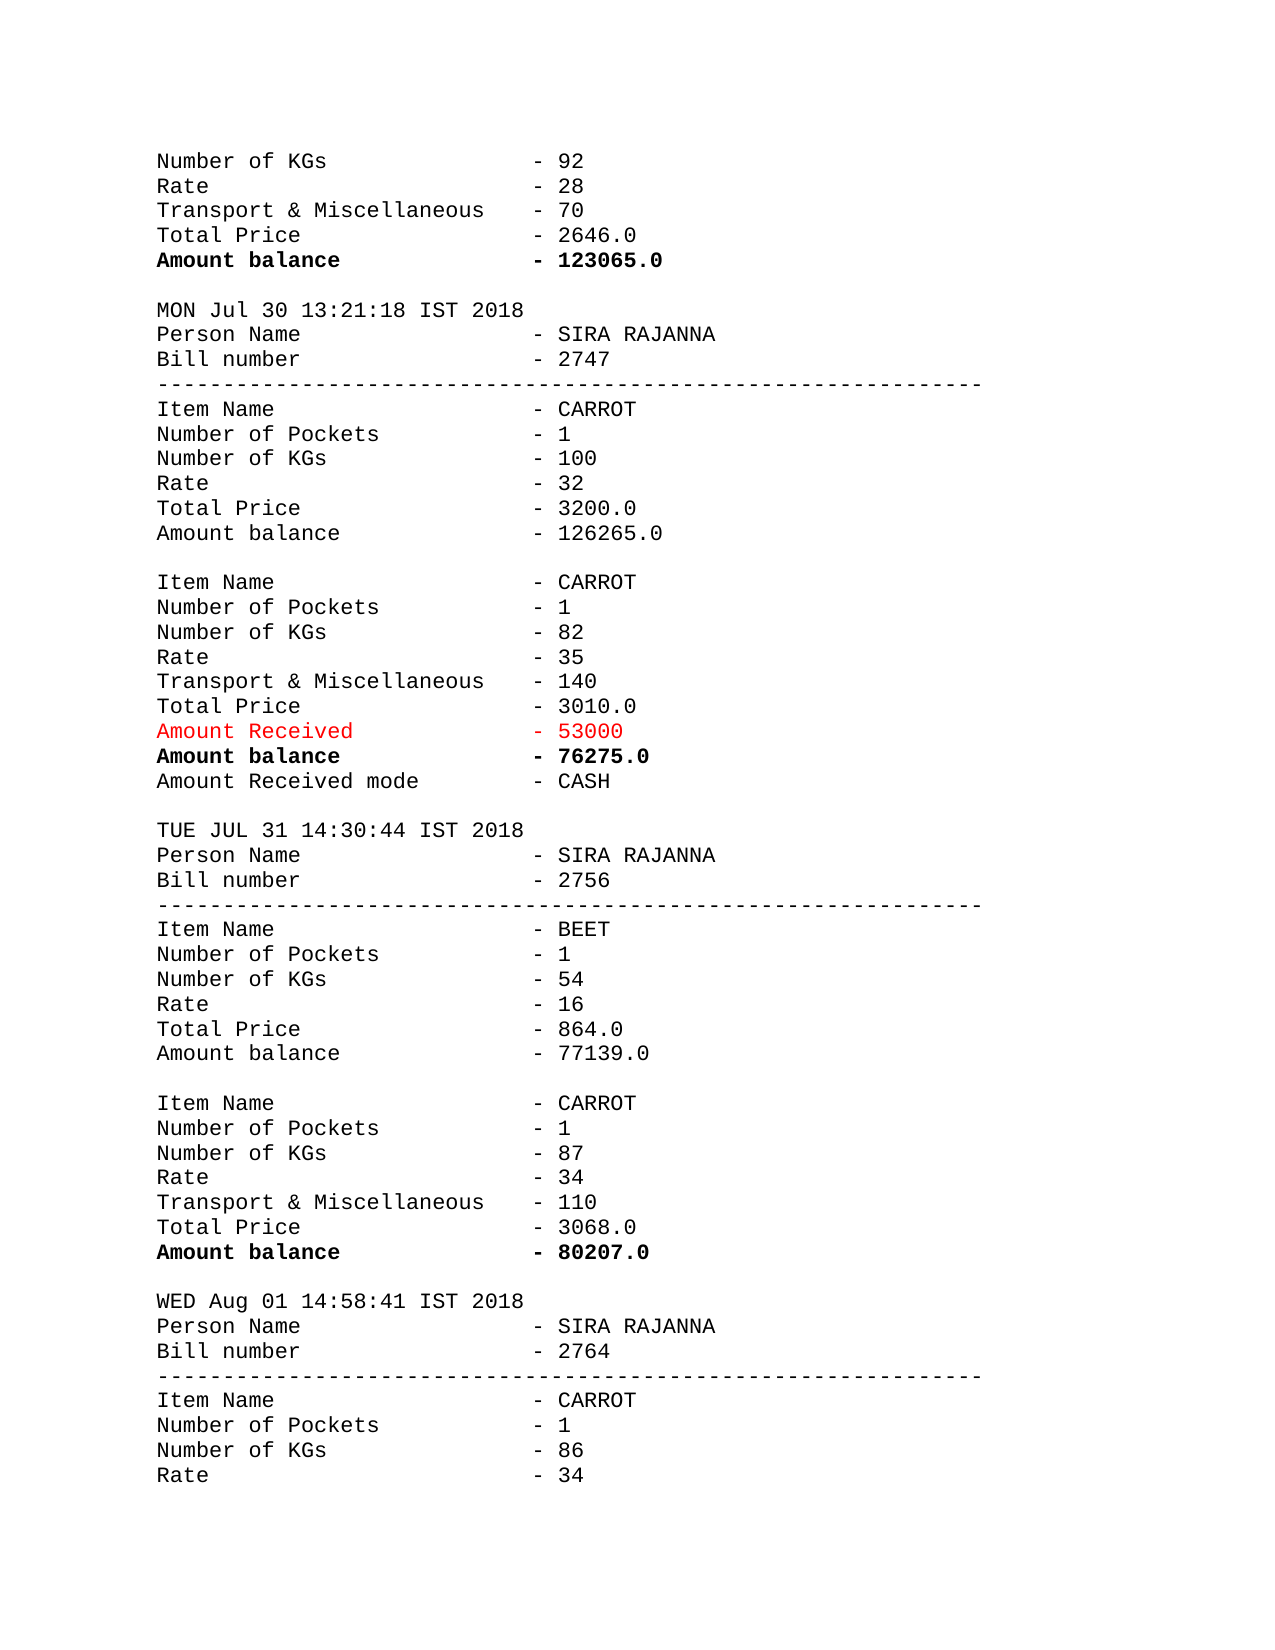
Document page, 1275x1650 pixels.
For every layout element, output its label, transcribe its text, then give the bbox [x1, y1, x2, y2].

text Amount balance - 77139.0 [156, 1042, 1118, 1067]
text Bill number - 2747 [156, 348, 1118, 373]
text Number of Pockets - 1 [156, 596, 1118, 621]
text Total Price - 3200.0 [156, 497, 1118, 522]
text Total Price - 3010.0 [156, 695, 1118, 720]
text Item Name - BEET [156, 918, 1118, 943]
text Number of Pockets - 1 [156, 1414, 1118, 1439]
text Person Name - SIRA RAJANNA [156, 323, 1118, 348]
text Number of Pockets - 1 [156, 1117, 1118, 1142]
text Item Name - CARROT [156, 571, 1118, 596]
text Bill number - 2756 [156, 869, 1118, 894]
text Amount balance - 126265.0 [156, 522, 1118, 547]
text Total Price - 3068.0 [156, 1216, 1118, 1241]
text Number of KGs - 100 [156, 447, 1118, 472]
text Amount balance - 76275.0 [156, 745, 1118, 770]
text Rate - 32 [156, 472, 1118, 497]
text Transport & Miscellaneous - 70 [156, 199, 1118, 224]
text Number of KGs - 86 [156, 1439, 1118, 1464]
text --------------------------------------------------------------- [156, 373, 1118, 398]
text Amount balance - 123065.0 [156, 249, 1118, 274]
text Rate - 34 [156, 1166, 1118, 1191]
text Number of KGs - 54 [156, 968, 1118, 993]
text Number of KGs - 92 [156, 150, 1118, 175]
text Rate - 35 [156, 646, 1118, 671]
text Total Price - 864.0 [156, 1018, 1118, 1042]
text Transport & Miscellaneous - 140 [156, 671, 1118, 695]
text Person Name - SIRA RAJANNA [156, 844, 1118, 869]
text Bill number - 2764 [156, 1340, 1118, 1365]
text Item Name - CARROT [156, 398, 1118, 423]
text Rate - 34 [156, 1464, 1118, 1489]
text Rate - 28 [156, 175, 1118, 199]
text Amount balance - 80207.0 [156, 1241, 1118, 1266]
text MON Jul 30 13:21:18 IST 2018 [156, 299, 1118, 323]
text Item Name - CARROT [156, 1092, 1118, 1117]
text TUE JUL 31 14:30:44 IST 2018 [156, 819, 1118, 844]
text Number of KGs - 82 [156, 621, 1118, 646]
text --------------------------------------------------------------- [156, 894, 1118, 918]
text Amount Received mode - CASH [156, 770, 1118, 794]
text Transport & Miscellaneous - 110 [156, 1191, 1118, 1216]
text Number of Pockets - 1 [156, 423, 1118, 447]
text Person Name - SIRA RAJANNA [156, 1315, 1118, 1340]
text --------------------------------------------------------------- [156, 1365, 1118, 1389]
text Number of Pockets - 1 [156, 943, 1118, 968]
text Item Name - CARROT [156, 1389, 1118, 1414]
text WED Aug 01 14:58:41 IST 2018 [156, 1290, 1118, 1315]
text Rate - 16 [156, 993, 1118, 1018]
text Total Price - 2646.0 [156, 224, 1118, 249]
text Amount Received - 53000 [156, 720, 1118, 745]
text Number of KGs - 87 [156, 1142, 1118, 1166]
